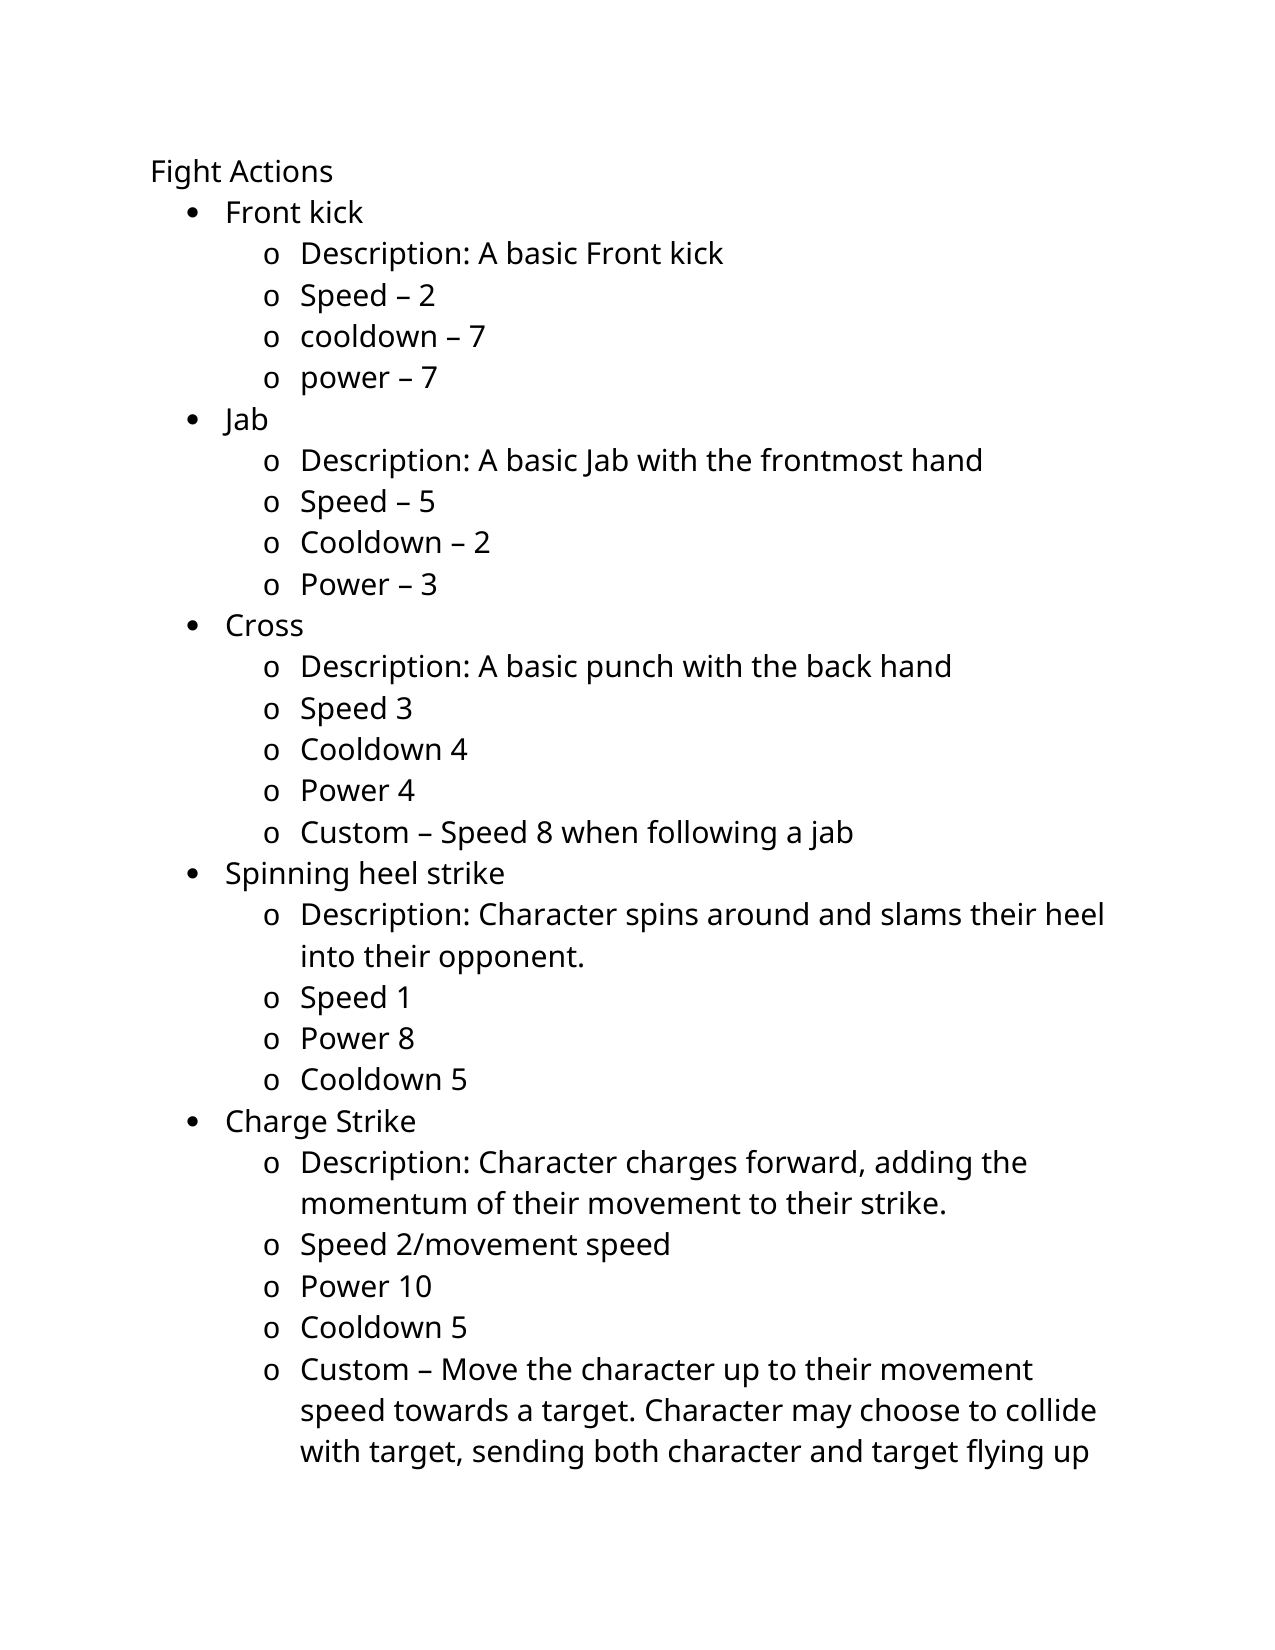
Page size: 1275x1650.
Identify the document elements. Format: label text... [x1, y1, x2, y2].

list Speed 2/movement speed [262, 1223, 1125, 1265]
list Jab [187, 398, 1125, 439]
list power – 7 [262, 356, 1125, 398]
list Description: A basic Front kick [262, 232, 1125, 274]
list cooldown – 7 [262, 315, 1125, 356]
text Fight Actions [150, 150, 1125, 191]
list Speed – 2 [262, 274, 1125, 315]
list Power 8 [262, 1017, 1125, 1058]
list Custom – Speed 8 when following a jab [262, 811, 1125, 852]
list Front kick [187, 191, 1125, 232]
list Cross [187, 604, 1125, 645]
list Speed 3 [262, 687, 1125, 728]
list Cooldown 5 [262, 1058, 1125, 1100]
list Cooldown 4 [262, 728, 1125, 769]
list Cooldown 5 [262, 1306, 1125, 1348]
list Power 10 [262, 1265, 1125, 1306]
list Description: A basic punch with the back hand [262, 645, 1125, 687]
list Speed – 5 [262, 480, 1125, 522]
list Speed 1 [262, 976, 1125, 1017]
list Description: Character spins around and slams their heel into their opponent. [262, 893, 1125, 976]
list Description: Character charges forward, adding the momentum of their movement to their strike. [262, 1141, 1125, 1223]
list Description: A basic Jab with the frontmost hand [262, 439, 1125, 480]
list Spinning heel strike [187, 852, 1125, 893]
list Charge Strike [187, 1100, 1125, 1141]
list Power 4 [262, 769, 1125, 811]
list Cooldown – 2 [262, 522, 1125, 563]
list Power – 3 [262, 563, 1125, 604]
